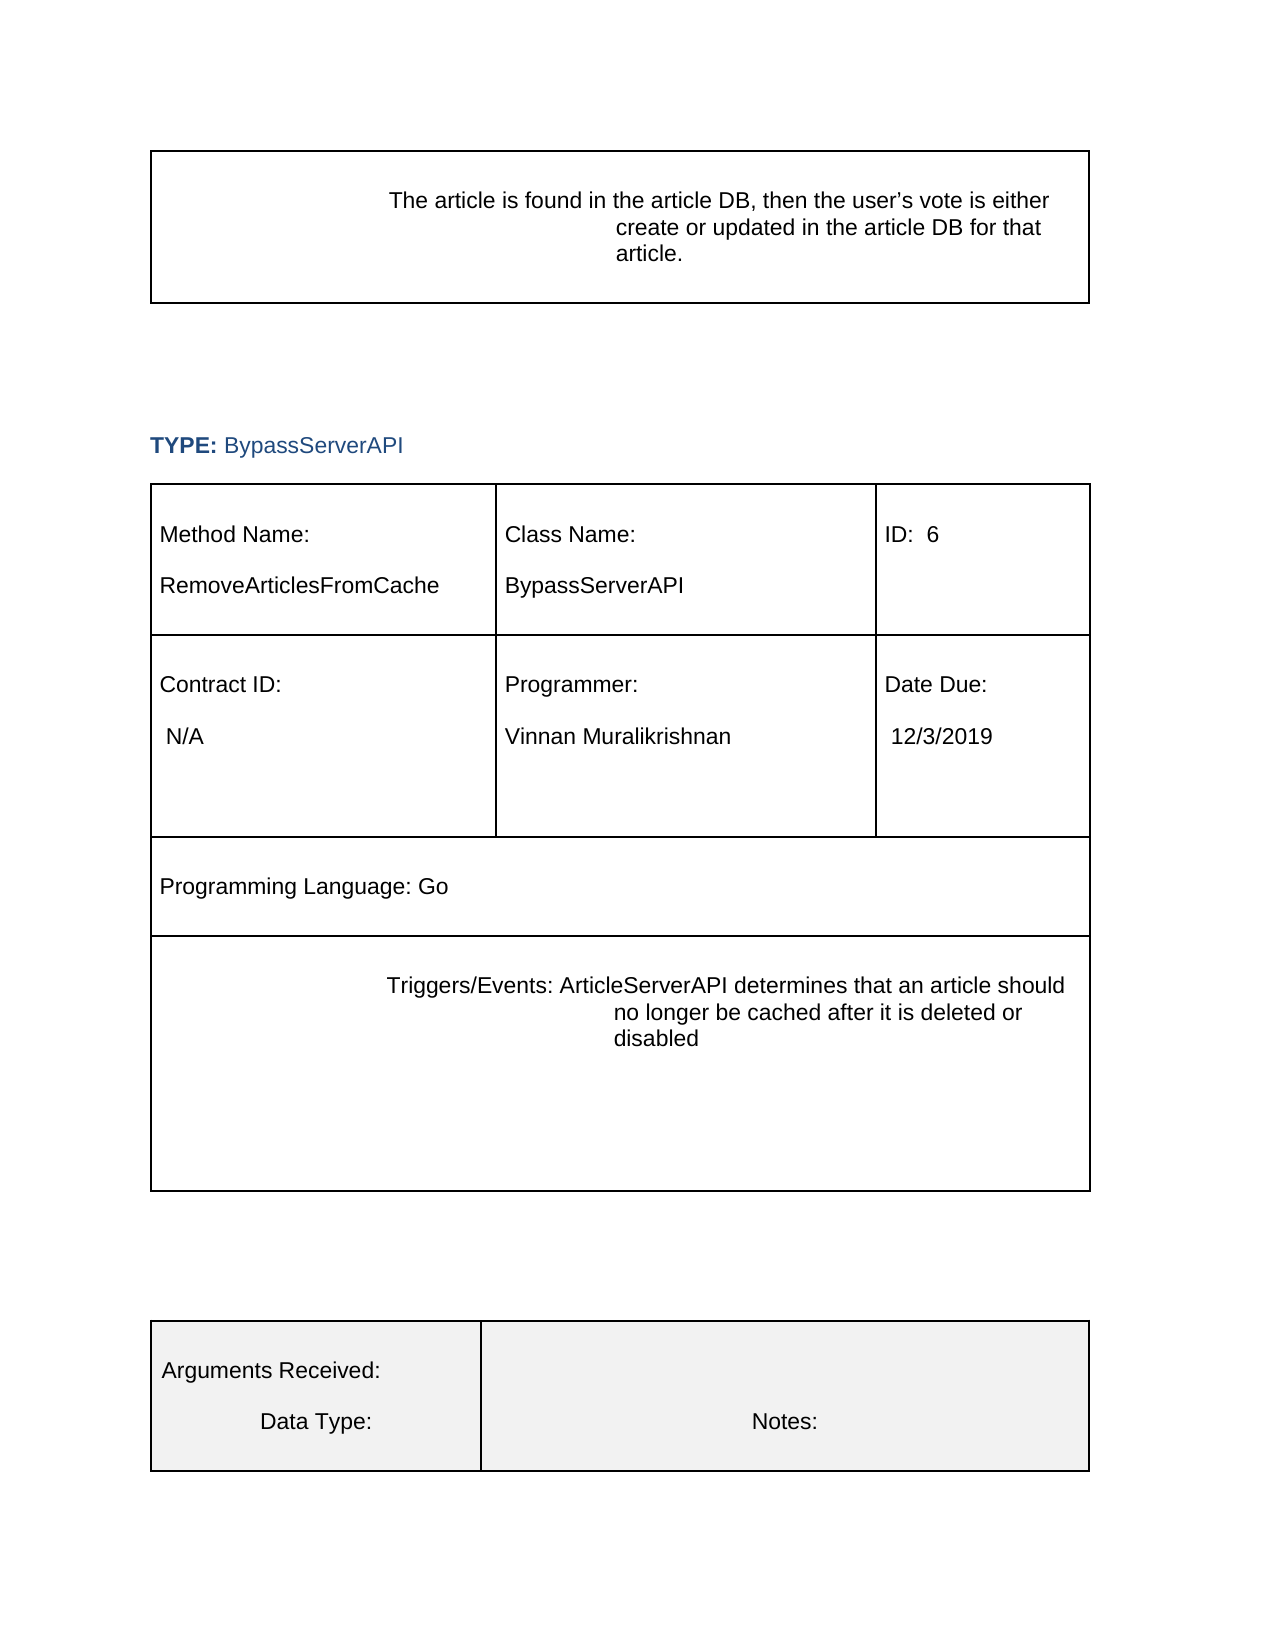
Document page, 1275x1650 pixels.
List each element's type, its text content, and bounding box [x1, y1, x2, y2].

table_header Notes: [482, 1322, 1088, 1470]
table_cell Date Due: 12/3/2019 [877, 636, 1089, 836]
table_header Method Name: RemoveArticlesFromCache [152, 485, 495, 634]
table_cell Triggers/Events: ArticleServerAPI determines that an article should no longer be cached after it is deleted or disabled [152, 937, 1089, 1190]
table_header Arguments Received: Data Type: [152, 1322, 480, 1470]
table_cell Programmer: Vinnan Muralikrishnan [497, 636, 875, 836]
table_cell Contract ID: N/A [152, 636, 495, 836]
text TYPE: BypassServerAPI [150, 432, 1125, 458]
table_header ID: 6 [877, 485, 1089, 634]
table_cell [152, 152, 1088, 302]
table_header Class Name: BypassServerAPI [497, 485, 875, 634]
table_cell Programming Language: Go [152, 838, 1089, 935]
